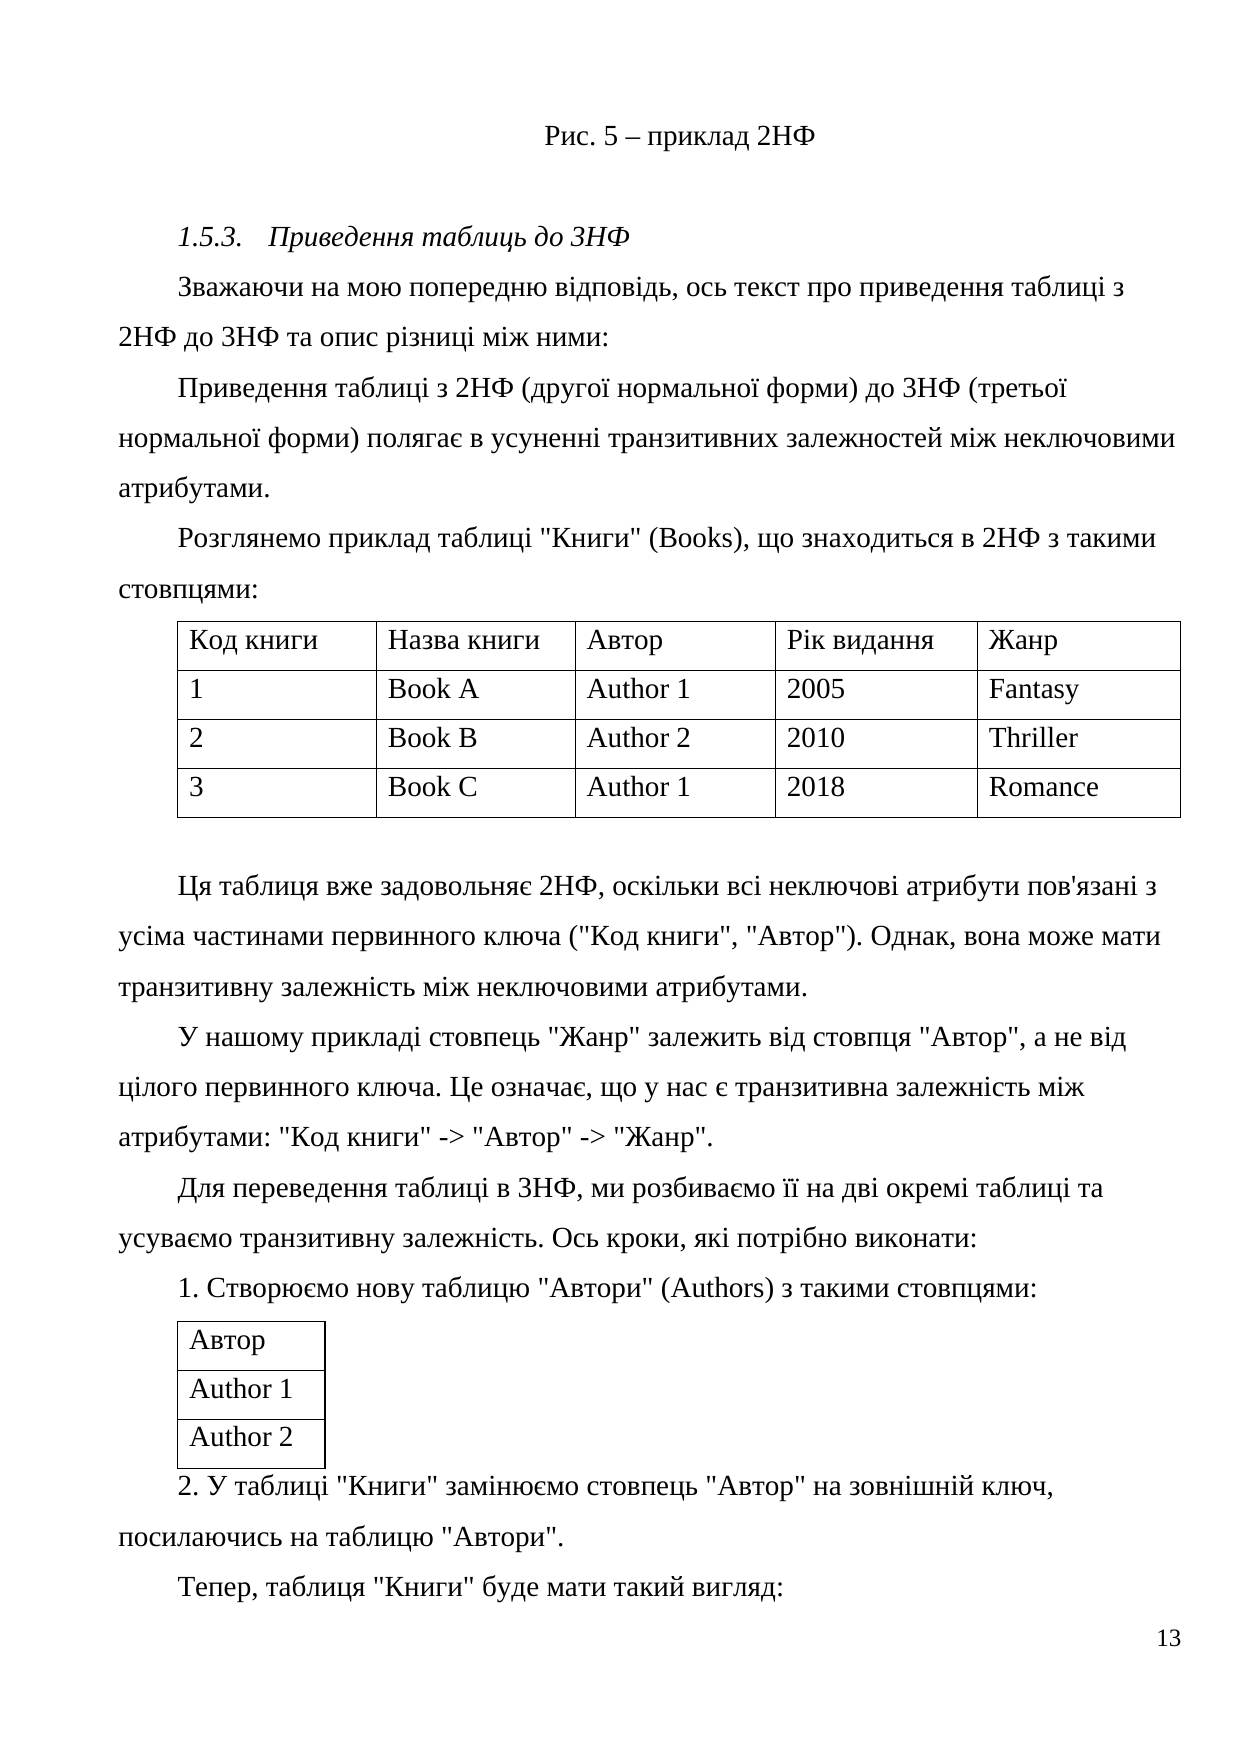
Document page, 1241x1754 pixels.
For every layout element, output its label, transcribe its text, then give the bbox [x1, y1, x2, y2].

text Приведення таблиці з 2НФ (другої нормальної форми) до 3НФ (третьої нормальної форми) полягає в усуненні транзитивних залежностей між неключовими атрибутами. [118, 370, 1181, 504]
table_cell Author 2 [178, 1420, 324, 1467]
table_cell 3 [178, 769, 376, 817]
table_header Автор [178, 1322, 324, 1370]
table_cell Author 1 [178, 1371, 324, 1418]
table_cell 2010 [776, 720, 977, 768]
table_cell Author 1 [576, 671, 775, 719]
text Для переведення таблиці в 3НФ, ми розбиваємо її на дві окремі таблиці та усуваємо транзитивну залежність. Ось кроки, які потрібно виконати: [118, 1170, 1181, 1254]
table_cell Fantasy [978, 671, 1180, 719]
table_cell Book A [377, 671, 575, 719]
text Ця таблиця вже задовольняє 2НФ, оскільки всі неключові атрибути пов'язані з усіма частинами первинного ключа ("Код книги", "Автор"). Однак, вона може мати транзитивну залежність між неключовими атрибутами. [118, 868, 1181, 1002]
text Тепер, таблиця "Книги" буде мати такий вигляд: [177, 1569, 1181, 1603]
table_cell 2005 [776, 671, 977, 719]
table_header Автор [576, 622, 775, 670]
table_cell Author 2 [576, 720, 775, 768]
text Розглянемо приклад таблиці "Книги" (Books), що знаходиться в 2НФ з такими стовпцями: [118, 521, 1181, 604]
text У нашому прикладі стовпець "Жанр" залежить від стовпця "Автор", а не від цілого первинного ключа. Це означає, що у нас є транзитивна залежність між атрибутами: "Код книги" -> "Автор" -> "Жанр". [118, 1019, 1181, 1153]
table_cell Author 1 [576, 769, 775, 817]
list Приведення таблиць до 3НФ [177, 219, 1181, 252]
table_header Код книги [178, 622, 376, 670]
table_cell 2018 [776, 769, 977, 817]
text 2. У таблиці "Книги" замінюємо стовпець "Автор" на зовнішній ключ, посилаючись на таблицю "Автори". [118, 1468, 1181, 1552]
table_cell 1 [178, 671, 376, 719]
text 1. Створюємо нову таблицю "Автори" (Authors) з такими стовпцями: [177, 1271, 1181, 1304]
table_header Назва книги [377, 622, 575, 670]
table_header Жанр [978, 622, 1180, 670]
table_cell Thriller [978, 720, 1180, 768]
text Зважаючи на мою попередню відповідь, ось текст про приведення таблиці з 2НФ до 3НФ та опис різниці між ними: [118, 269, 1181, 353]
table_cell Book B [377, 720, 575, 768]
table_cell Book C [377, 769, 575, 817]
table_cell 2 [178, 720, 376, 768]
table_header Рік видання [776, 622, 977, 670]
text Рис. 5 – приклад 2НФ [118, 118, 1181, 152]
table_cell Romance [978, 769, 1180, 817]
